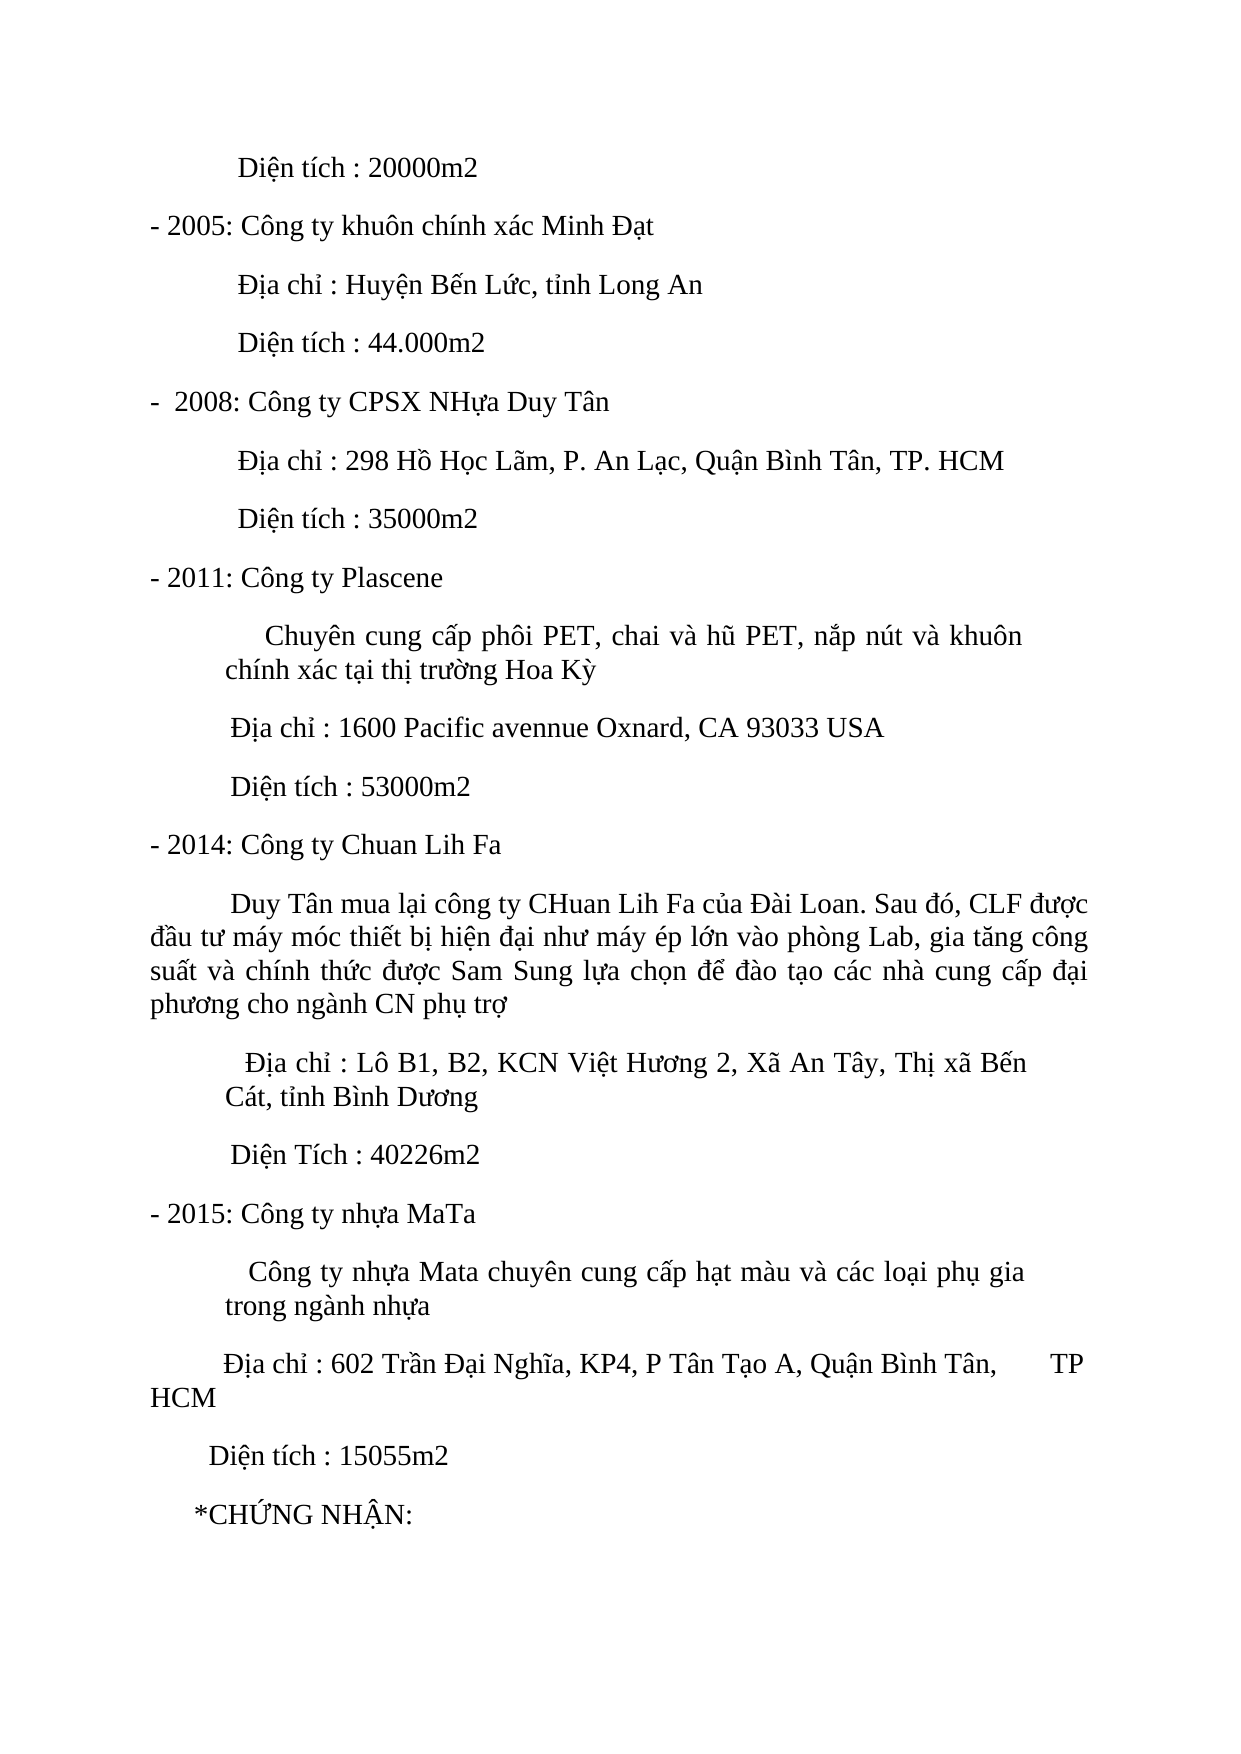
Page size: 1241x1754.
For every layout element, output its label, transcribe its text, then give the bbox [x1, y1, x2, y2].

text Địa chỉ : 602 Trần Đại Nghĩa, KP4, P Tân Tạo A, Quận Bình Tân, TP HCM [150, 1346, 1090, 1413]
text Địa chỉ : Huyện Bến Lức, tỉnh Long An [150, 267, 1090, 301]
text Diện tích : 44.000m2 [150, 326, 1090, 359]
text *CHỨNG NHẬN: [194, 1497, 1090, 1531]
text Diện tích : 35000m2 [150, 501, 1090, 535]
text Diện tích : 15055m2 [150, 1438, 1090, 1472]
text Duy Tân mua lại công ty CHuan Lih Fa của Đài Loan. Sau đó, CLF được đầu tư máy móc thiết bị hiện đại như máy ép lớn vào phòng Lab, gia tăng công suất và chính thức được Sam Sung lựa chọn để đào tạo các nhà cung cấp đại phương cho ngành CN phụ trợ [150, 886, 1090, 1020]
text Địa chỉ : Lô B1, B2, KCN Việt Hương 2, Xã An Tây, Thị xã Bến Cát, tỉnh Bình Dương [150, 1045, 1090, 1112]
text Diện tích : 53000m2 [150, 769, 1090, 802]
text - 2005: Công ty khuôn chính xác Minh Đạt [150, 208, 1090, 242]
text Địa chỉ : 1600 Pacific avennue Oxnard, CA 93033 USA [150, 710, 1090, 744]
text - 2008: Công ty CPSX NHựa Duy Tân [150, 384, 1090, 418]
text Diện tích : 20000m2 [150, 150, 1090, 183]
text Công ty nhựa Mata chuyên cung cấp hạt màu và các loại phụ gia trong ngành nhựa [150, 1254, 1090, 1321]
text - 2015: Công ty nhựa MaTa [150, 1196, 1090, 1229]
text Chuyên cung cấp phôi PET, chai và hũ PET, nắp nút và khuôn chính xác tại thị trường Hoa Kỳ [150, 618, 1090, 685]
text - 2011: Công ty Plascene [150, 560, 1090, 593]
text - 2014: Công ty Chuan Lih Fa [150, 827, 1090, 861]
text Diện Tích : 40226m2 [150, 1137, 1090, 1171]
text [150, 443, 1090, 476]
